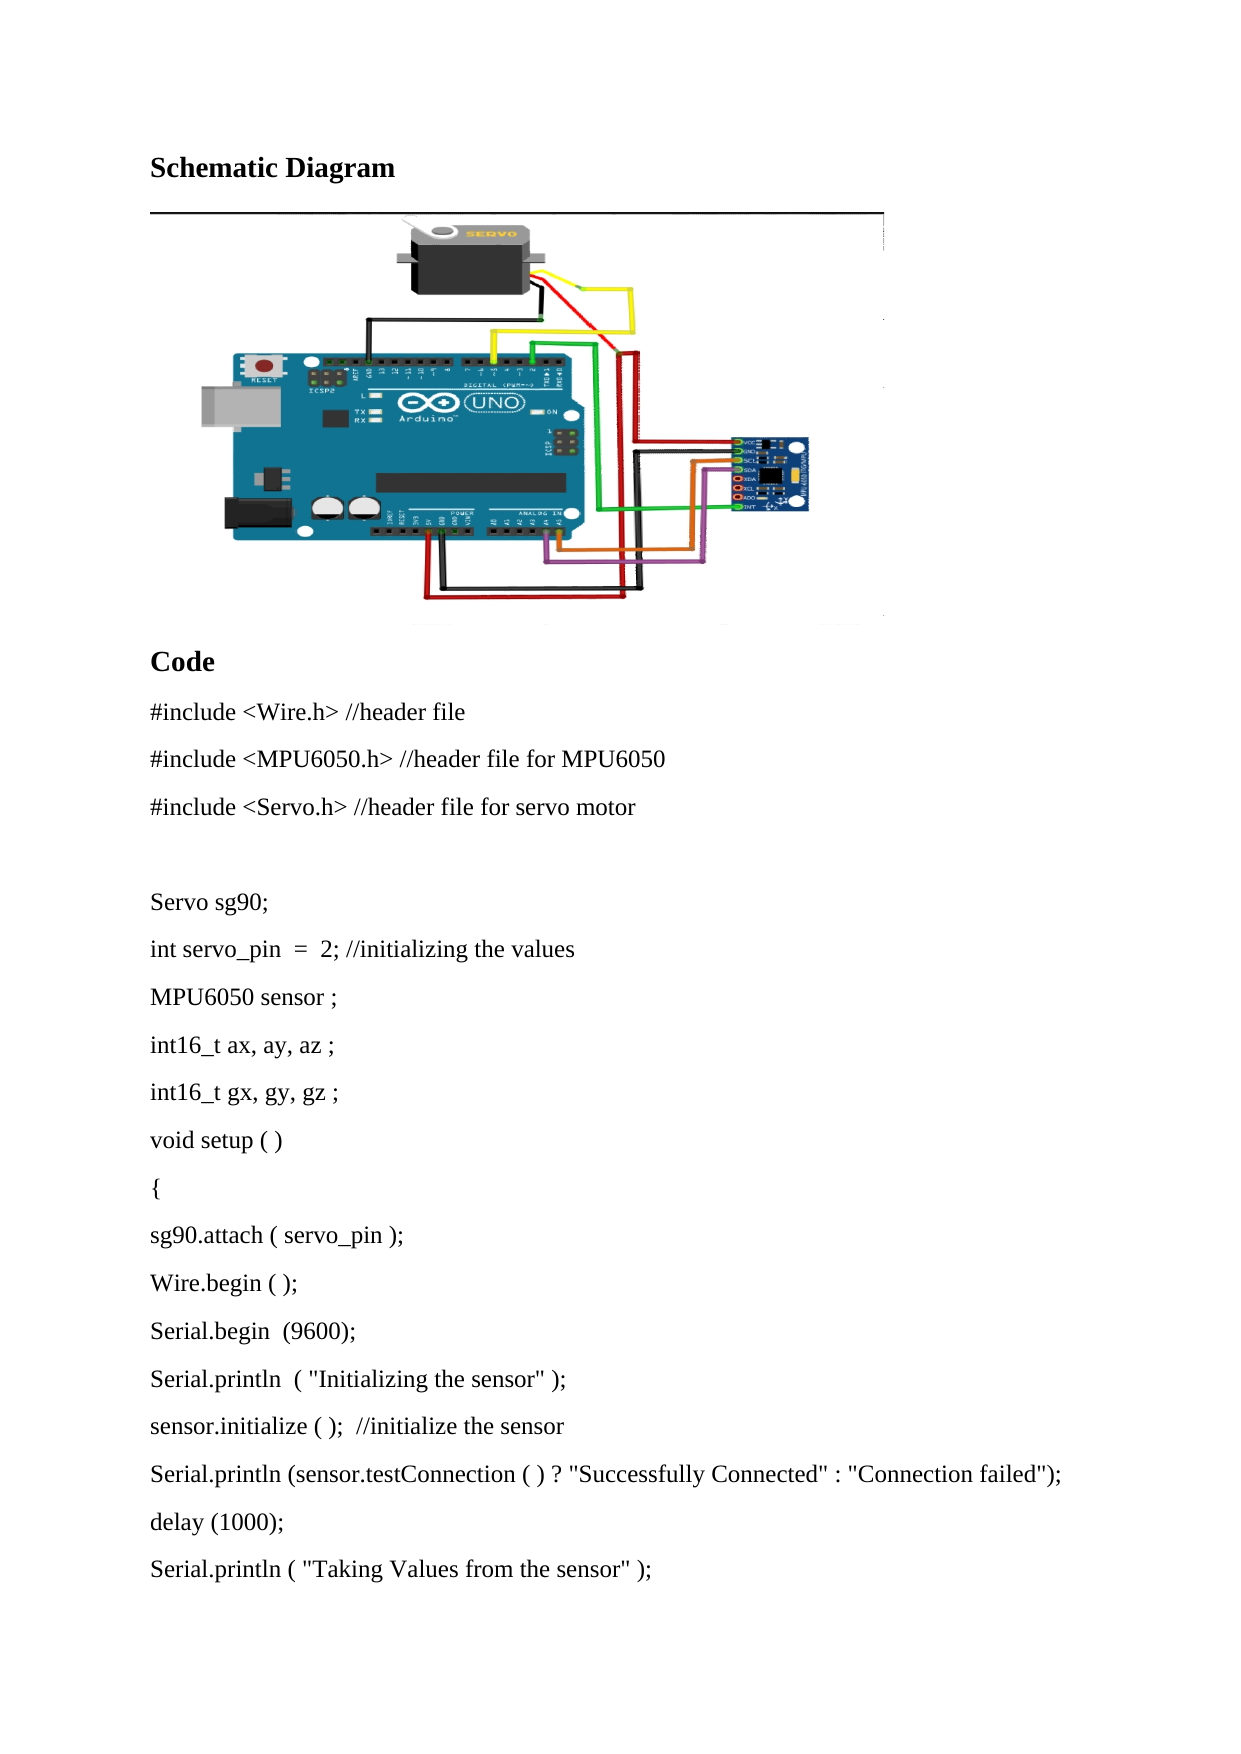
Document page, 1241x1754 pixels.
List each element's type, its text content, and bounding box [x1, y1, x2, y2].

text Serial.begin (9600); [150, 1316, 1090, 1345]
text #include <MPU6050.h> //header file for MPU6050 [150, 744, 1090, 773]
text sg90.attach ( servo_pin ); [150, 1221, 1090, 1249]
text Serial.println ( "Initializing the sensor" ); [150, 1364, 1090, 1392]
text { [150, 1173, 1090, 1202]
picture [150, 212, 885, 625]
text int16_t ax, ay, az ; [150, 1030, 1090, 1058]
text Serial.println (sensor.testConnection ( ) ? "Successfully Connected" : "Connection failed"); [150, 1459, 1090, 1488]
text #include <Servo.h> //header file for servo motor [150, 792, 1090, 821]
text Serial.println ( "Taking Values from the sensor" ); [150, 1554, 1090, 1583]
text delay (1000); [150, 1507, 1090, 1536]
text int servo_pin = 2; //initializing the values [150, 934, 1090, 963]
text Code [150, 644, 1090, 677]
text MPU6050 sensor ; [150, 982, 1090, 1011]
text int16_t gx, gy, gz ; [150, 1077, 1090, 1106]
text sensor.initialize ( ); //initialize the sensor [150, 1411, 1090, 1440]
text Servo sg90; [150, 887, 1090, 915]
text #include <Wire.h> //header file [150, 697, 1090, 725]
text Wire.begin ( ); [150, 1268, 1090, 1297]
text void setup ( ) [150, 1125, 1090, 1154]
text Schematic Diagram [150, 150, 1090, 183]
